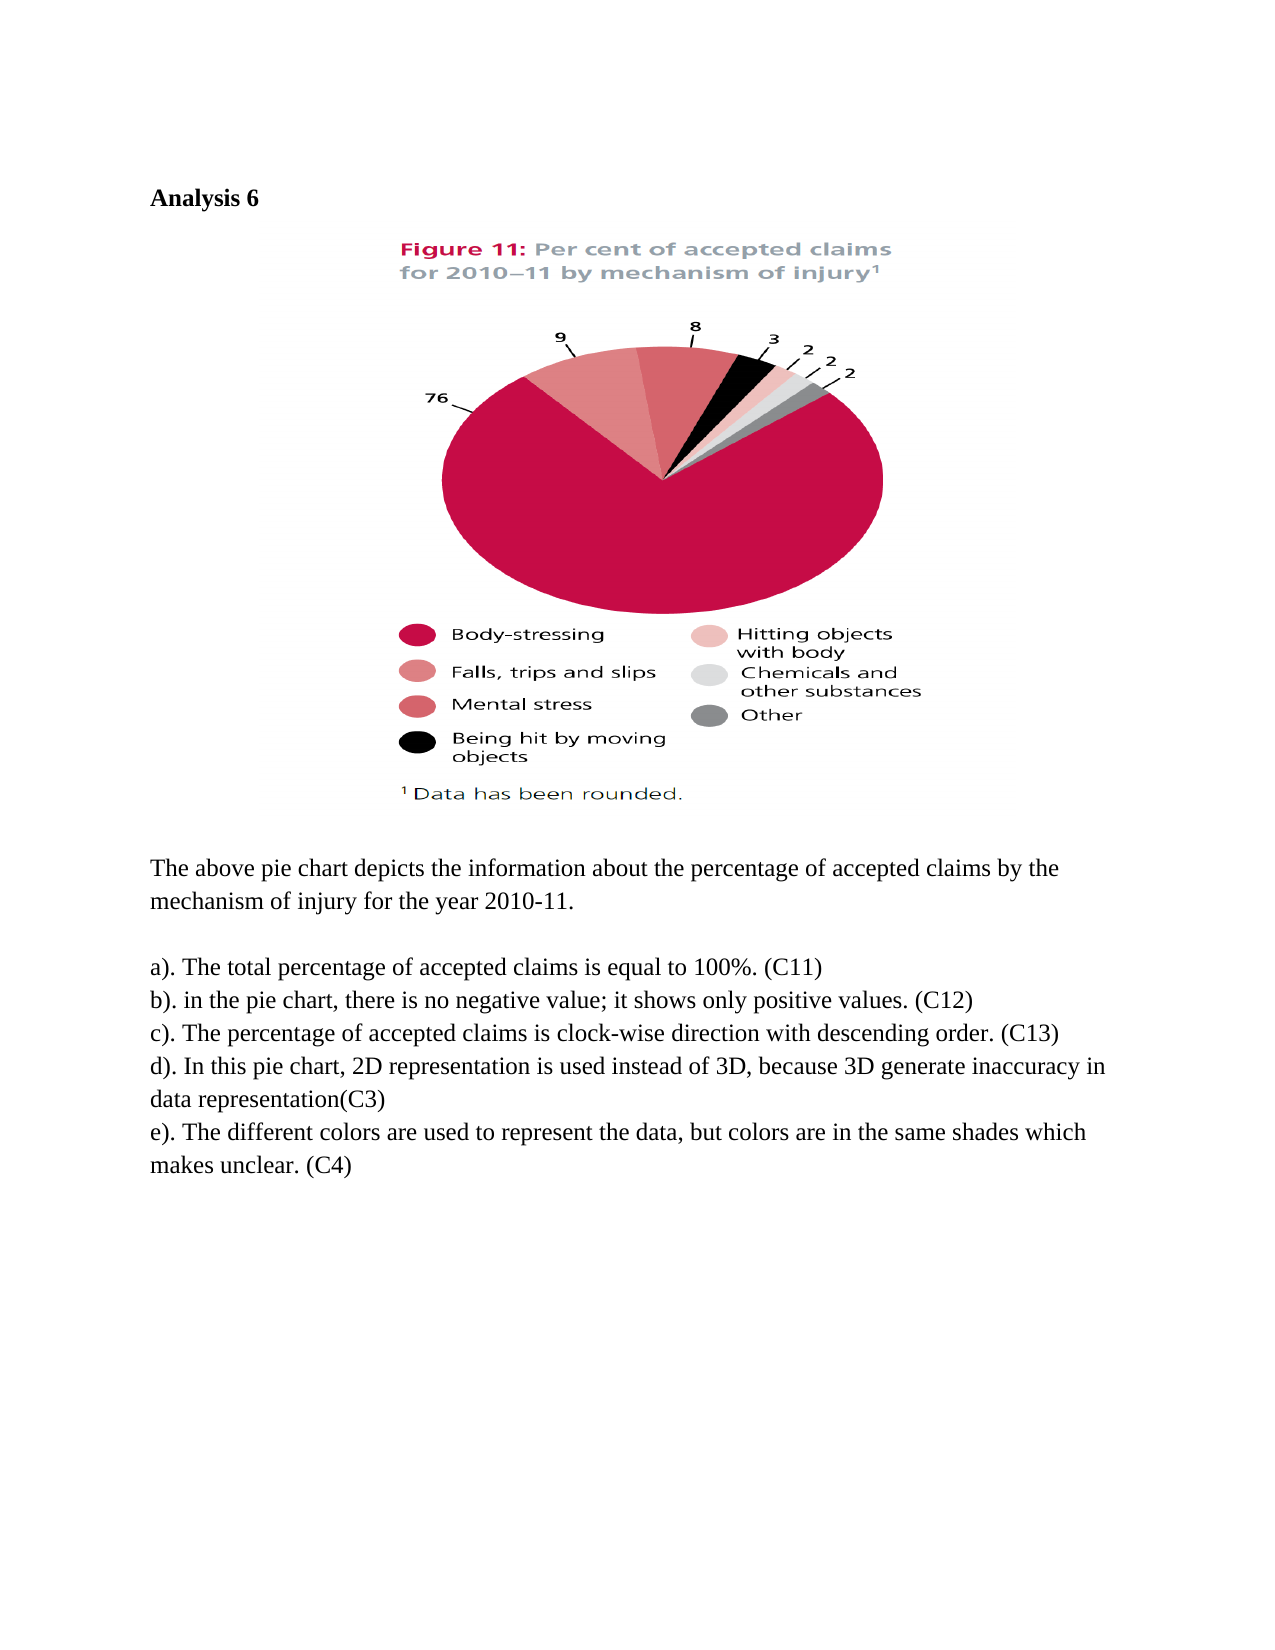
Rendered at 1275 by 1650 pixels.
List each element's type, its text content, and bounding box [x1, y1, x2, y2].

text Analysis 6 [150, 183, 1125, 212]
text c). The percentage of accepted claims is clock-wise direction with descending order. (C13) [150, 1018, 1125, 1047]
text The above pie chart depicts the information about the percentage of accepted claims by the mechanism of injury for the year 2010-11. [150, 853, 1125, 915]
text a). The total percentage of accepted claims is equal to 100%. (C11) [150, 952, 1125, 981]
text e). The different colors are used to represent the data, but colors are in the same shades which makes unclear. (C4) [150, 1117, 1125, 1179]
text b). in the pie chart, there is no negative value; it shows only positive values. (C12) [150, 985, 1125, 1014]
picture [258, 216, 1017, 816]
text d). In this pie chart, 2D representation is used instead of 3D, because 3D generate inaccuracy in data representation(C3) [150, 1051, 1125, 1113]
